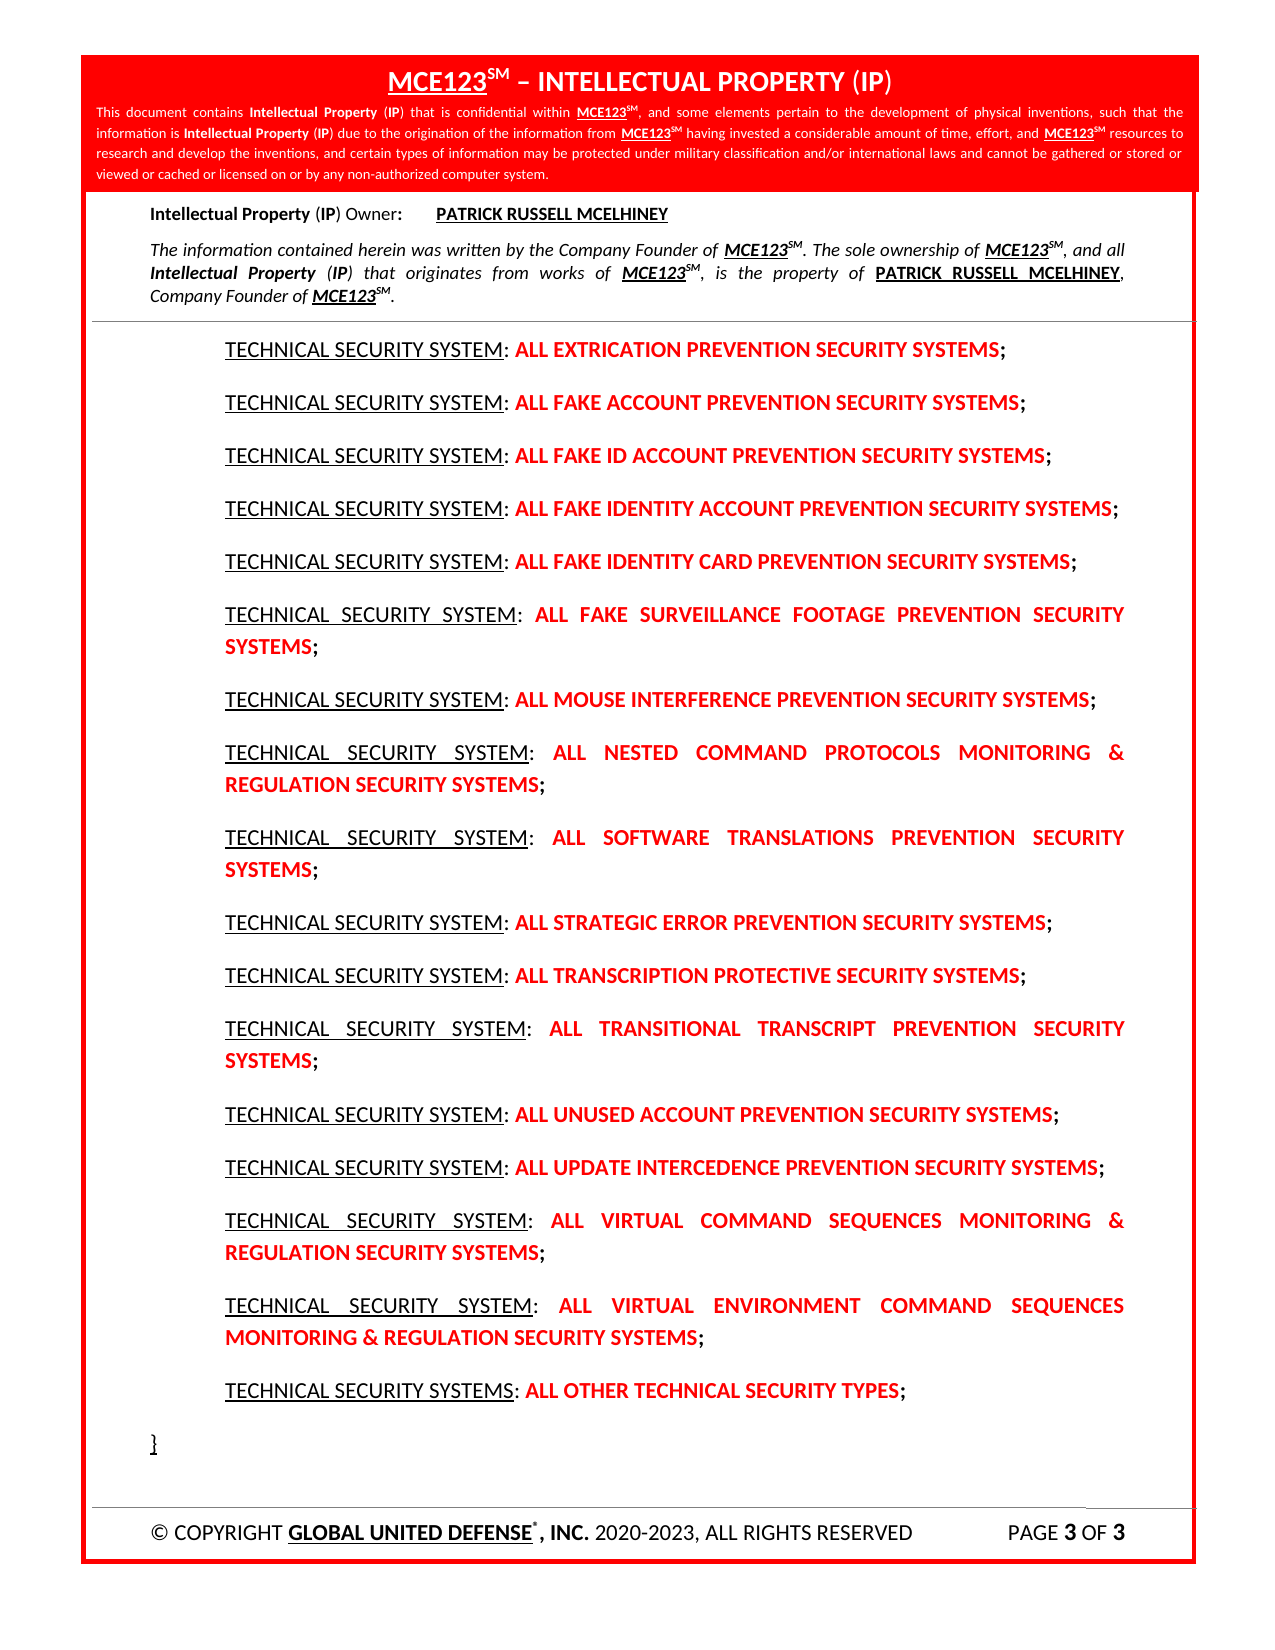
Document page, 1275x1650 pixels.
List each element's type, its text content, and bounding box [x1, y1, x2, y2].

text TECHNICAL SECURITY SYSTEM: ALL FAKE ID ACCOUNT PREVENTION SECURITY SYSTEMS; [225, 441, 1125, 469]
text TECHNICAL SECURITY SYSTEM: ALL VIRTUAL COMMAND SEQUENCES MONITORING & REGULATION SECURITY SYSTEMS; [225, 1206, 1125, 1266]
text TECHNICAL SECURITY SYSTEM: ALL STRATEGIC ERROR PREVENTION SECURITY SYSTEMS; [225, 908, 1125, 936]
text TECHNICAL SECURITY SYSTEM: ALL FAKE IDENTITY ACCOUNT PREVENTION SECURITY SYSTEMS; [225, 494, 1125, 522]
text TECHNICAL SECURITY SYSTEM: ALL UPDATE INTERCEDENCE PREVENTION SECURITY SYSTEMS; [225, 1153, 1125, 1181]
text } [150, 1429, 1125, 1457]
text TECHNICAL SECURITY SYSTEMS: ALL OTHER TECHNICAL SECURITY TYPES; [187, 1376, 1125, 1404]
text TECHNICAL SECURITY SYSTEM: ALL UNUSED ACCOUNT PREVENTION SECURITY SYSTEMS; [225, 1100, 1125, 1128]
text TECHNICAL SECURITY SYSTEM: ALL FAKE ACCOUNT PREVENTION SECURITY SYSTEMS; [225, 388, 1125, 416]
text TECHNICAL SECURITY SYSTEM: ALL FAKE IDENTITY CARD PREVENTION SECURITY SYSTEMS; [225, 547, 1125, 575]
text TECHNICAL SECURITY SYSTEM: ALL TRANSITIONAL TRANSCRIPT PREVENTION SECURITY SYSTEMS; [225, 1014, 1125, 1075]
text TECHNICAL SECURITY SYSTEM: ALL NESTED COMMAND PROTOCOLS MONITORING & REGULATION SECURITY SYSTEMS; [225, 738, 1125, 798]
text TECHNICAL SECURITY SYSTEM: ALL TRANSCRIPTION PROTECTIVE SECURITY SYSTEMS; [225, 961, 1125, 989]
text TECHNICAL SECURITY SYSTEM: ALL EXTRICATION PREVENTION SECURITY SYSTEMS; [225, 335, 1125, 363]
text TECHNICAL SECURITY SYSTEM: ALL VIRTUAL ENVIRONMENT COMMAND SEQUENCES MONITORING & REGULATION SECURITY SYSTEMS; [225, 1291, 1125, 1351]
text TECHNICAL SECURITY SYSTEM: ALL FAKE SURVEILLANCE FOOTAGE PREVENTION SECURITY SYSTEMS; [225, 600, 1125, 660]
text TECHNICAL SECURITY SYSTEM: ALL SOFTWARE TRANSLATIONS PREVENTION SECURITY SYSTEMS; [225, 823, 1125, 883]
text TECHNICAL SECURITY SYSTEM: ALL MOUSE INTERFERENCE PREVENTION SECURITY SYSTEMS; [225, 685, 1125, 713]
